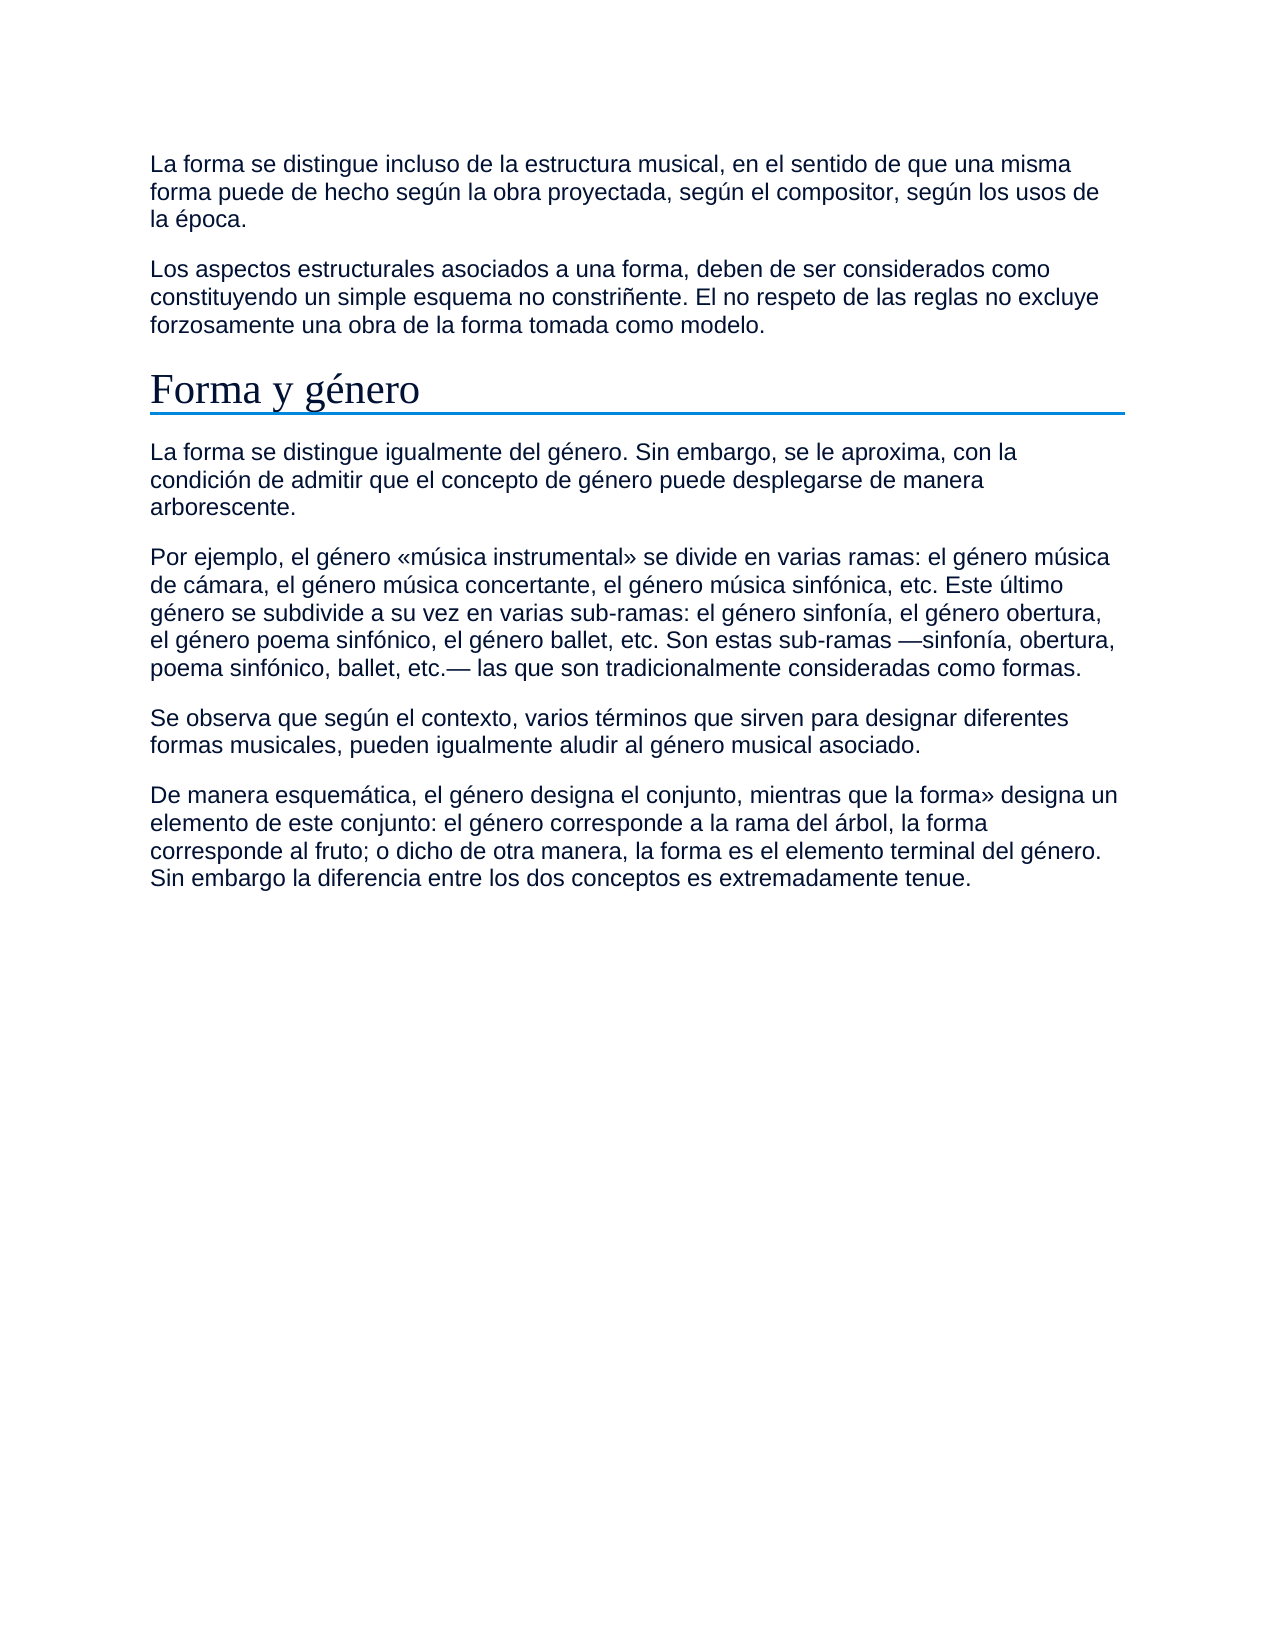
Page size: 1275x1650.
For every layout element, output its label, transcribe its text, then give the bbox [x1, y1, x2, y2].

text La forma se distingue incluso de la estructura musical, en el sentido de que una misma forma puede de hecho según la obra proyectada, según el compositor, según los usos de la época. [150, 150, 1125, 233]
text Se observa que según el contexto, varios términos que sirven para designar diferentes formas musicales, pueden igualmente aludir al género musical asociado. [150, 704, 1125, 759]
text La forma se distingue igualmente del género. Sin embargo, se le aproxima, con la condición de admitir que el concepto de género puede desplegarse de manera arborescente. [150, 438, 1125, 521]
text Por ejemplo, el género «música instrumental» se divide en varias ramas: el género música de cámara, el género música concertante, el género música sinfónica, etc. Este último género se subdivide a su vez en varias sub-ramas: el género sinfonía, el género obertura, el género poema sinfónico, el género ballet, etc. Son estas sub-ramas ―sinfonía, obertura, poema sinfónico, ballet, etc.― las que son tradicionalmente consideradas como formas. [150, 543, 1125, 681]
text Los aspectos estructurales asociados a una forma, deben de ser considerados como constituyendo un simple esquema no constriñente. El no respeto de las reglas no excluye forzosamente una obra de la forma tomada como modelo. [150, 255, 1125, 338]
text De manera esquemática, el género designa el conjunto, mientras que la forma» designa un elemento de este conjunto: el género corresponde a la rama del árbol, la forma corresponde al fruto; o dicho de otra manera, la forma es el elemento terminal del género. Sin embargo la diferencia entre los dos conceptos es extremadamente tenue. [150, 781, 1125, 892]
text Forma y género [150, 363, 1125, 412]
